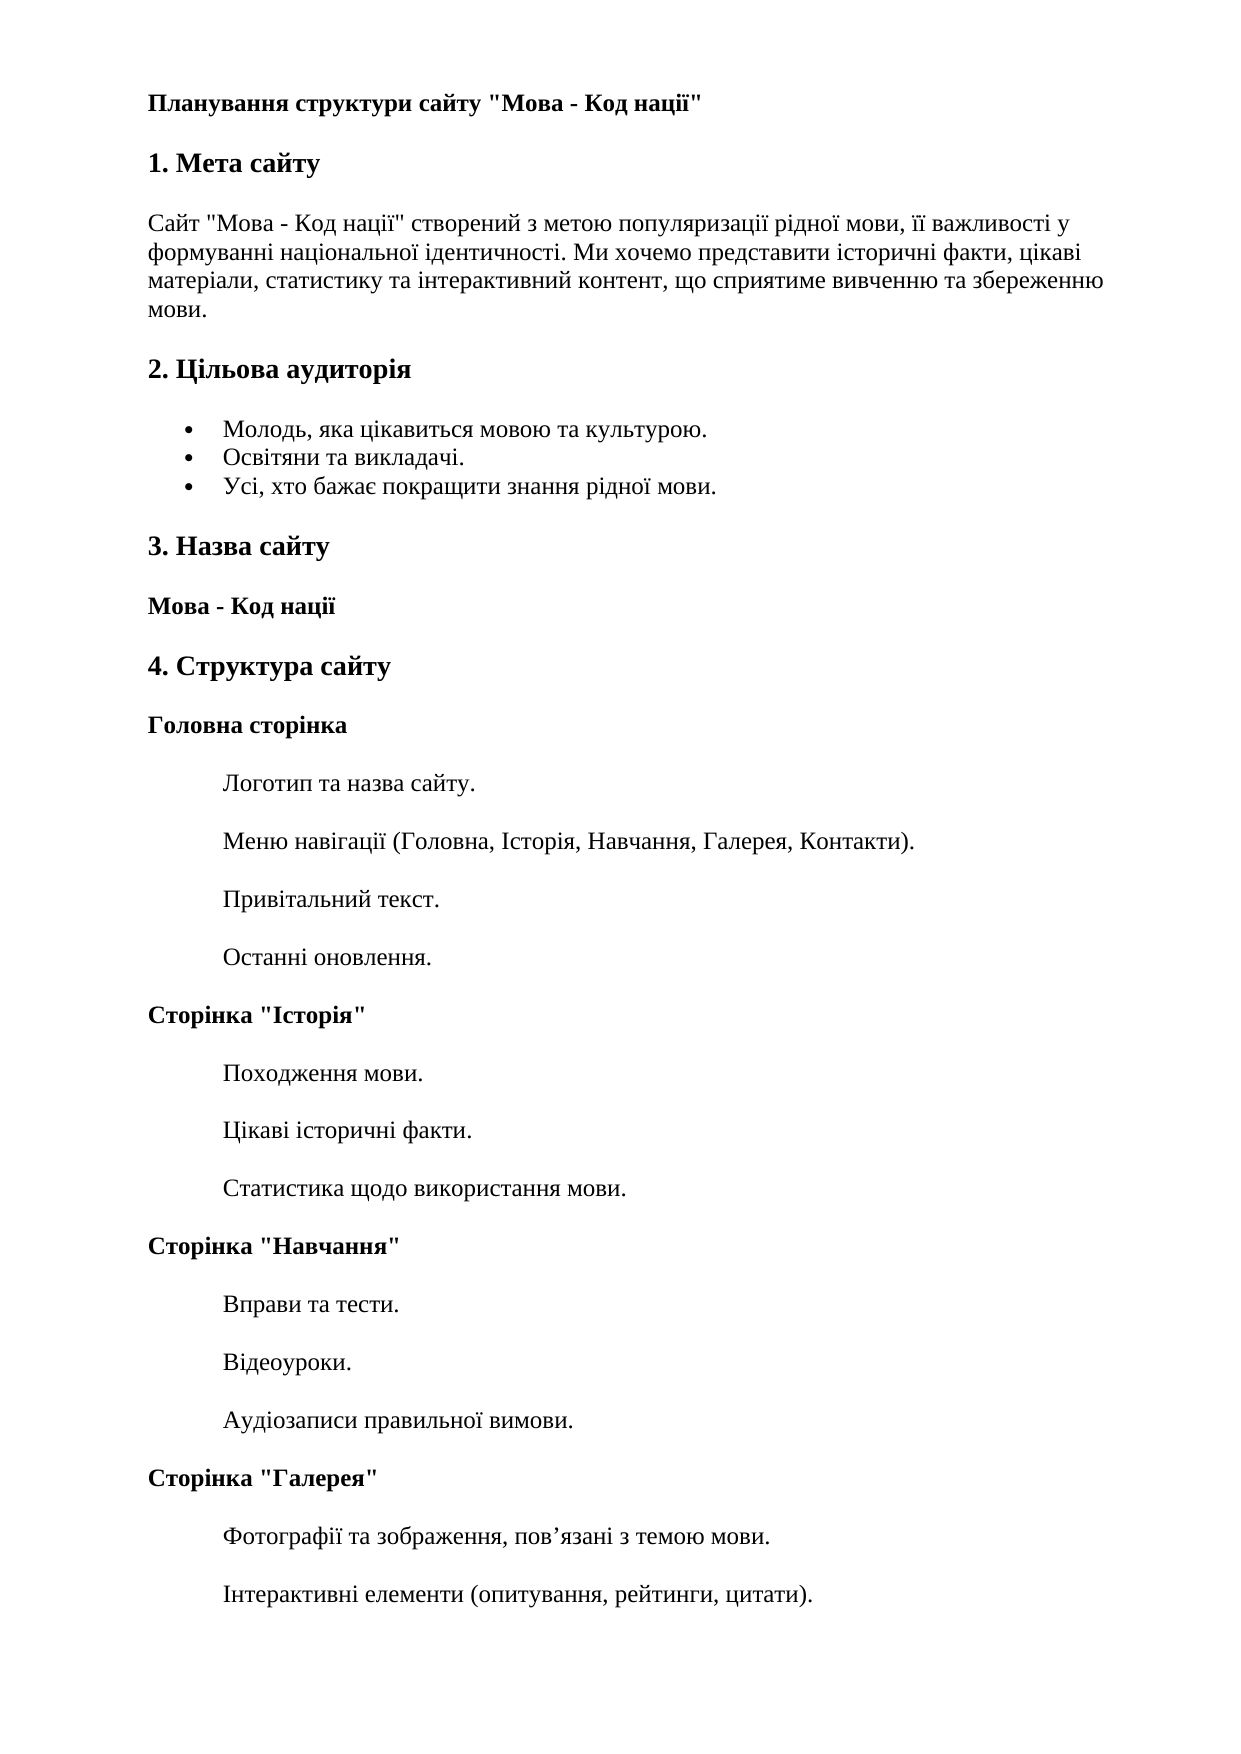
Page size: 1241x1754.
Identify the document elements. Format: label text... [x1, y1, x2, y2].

text Сторінка "Історія" [148, 1000, 1152, 1028]
text Головна сторінка [148, 710, 1152, 739]
text Цікаві історичні факти. [223, 1116, 1152, 1144]
text Статистика щодо використання мови. [223, 1173, 1152, 1202]
text Мова - Код нації [148, 591, 1152, 619]
text Сайт "Мова - Код нації" створений з метою популяризації рідної мови, її важливості у формуванні національної ідентичності. Ми хочемо представити історичні факти, цікаві матеріали, статистику та інтерактивний контент, що сприятиме вивченню та збереженню мови. [148, 208, 1152, 323]
text Логотип та назва сайту. [223, 768, 1152, 797]
text 4. Структура сайту [148, 649, 1152, 681]
text Походження мови. [223, 1058, 1152, 1086]
text Меню навігації (Головна, Історія, Навчання, Галерея, Контакти). [223, 826, 1152, 855]
text Фотографії та зображення, пов’язані з темою мови. [223, 1521, 1152, 1550]
text 2. Цільова аудиторія [148, 352, 1152, 384]
text Останні оновлення. [223, 942, 1152, 971]
text Сторінка "Навчання" [148, 1231, 1152, 1260]
list Усі, хто бажає покращити знання рідної мови. [185, 471, 1152, 500]
text Інтерактивні елементи (опитування, рейтинги, цитати). [223, 1579, 1152, 1608]
text Вправи та тести. [223, 1289, 1152, 1318]
text Привітальний текст. [223, 884, 1152, 913]
text 3. Назва сайту [148, 529, 1152, 562]
text Планування структури сайту "Мова - Код нації" [148, 88, 1152, 117]
list Молодь, яка цікавиться мовою та культурою. [185, 414, 1152, 442]
text Аудіозаписи правильної вимови. [223, 1405, 1152, 1434]
text 1. Мета сайту [148, 146, 1152, 179]
list Освітяни та викладачі. [185, 442, 1152, 471]
text Відеоуроки. [223, 1347, 1152, 1376]
text Сторінка "Галерея" [148, 1463, 1152, 1492]
